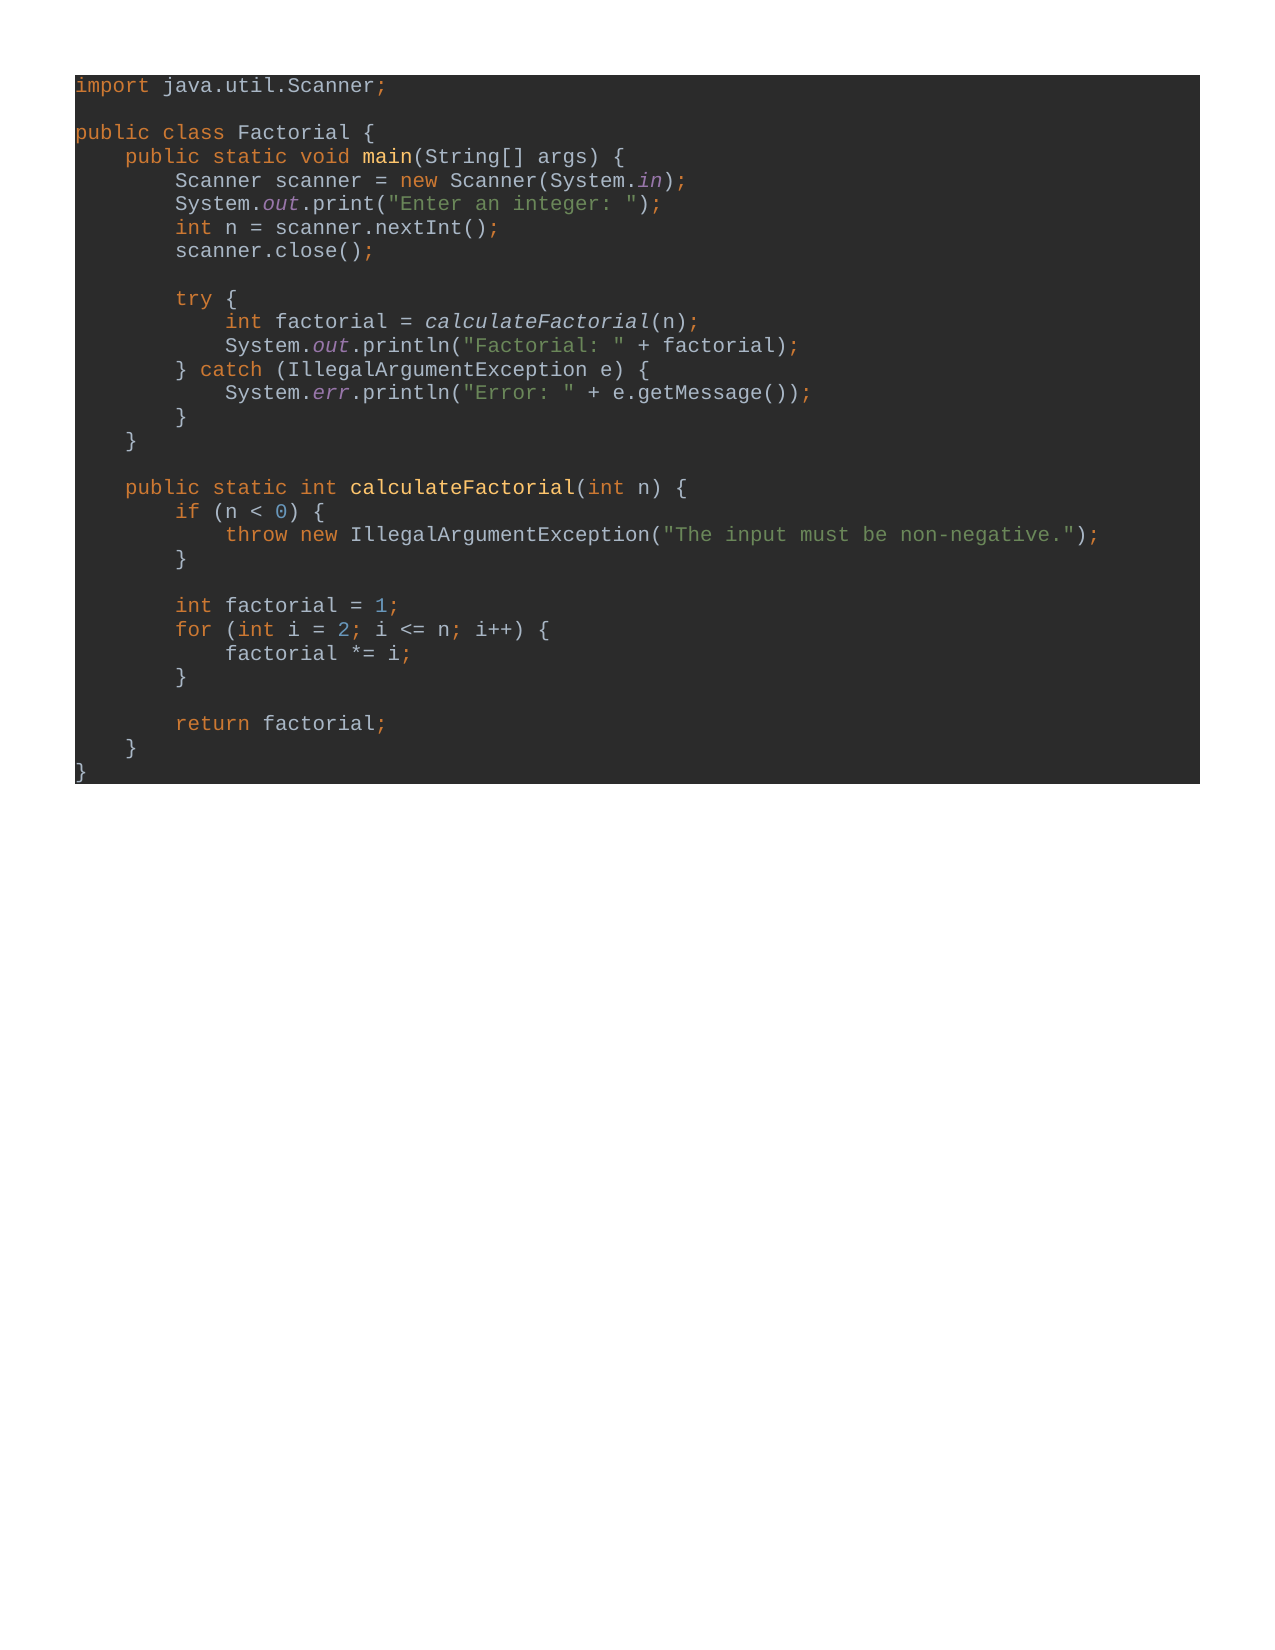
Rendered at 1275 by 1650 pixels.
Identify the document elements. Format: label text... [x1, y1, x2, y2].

text import java.util.Scanner; public class Factorial { public static void main(String[] args) { Scanner scanner = new Scanner(System.in); System.out.print("Enter an integer: "); int n = scanner.nextInt(); scanner.close(); try { int factorial = calculateFactorial(n); System.out.println("Factorial: " + factorial); } catch (IllegalArgumentException e) { System.err.println("Error: " + e.getMessage()); } } public static int calculateFactorial(int n) { if (n < 0) { throw new IllegalArgumentException("The input must be non-negative."); } int factorial = 1; for (int i = 2; i <= n; i++) { factorial *= i; } return factorial; } } [75, 75, 1200, 784]
